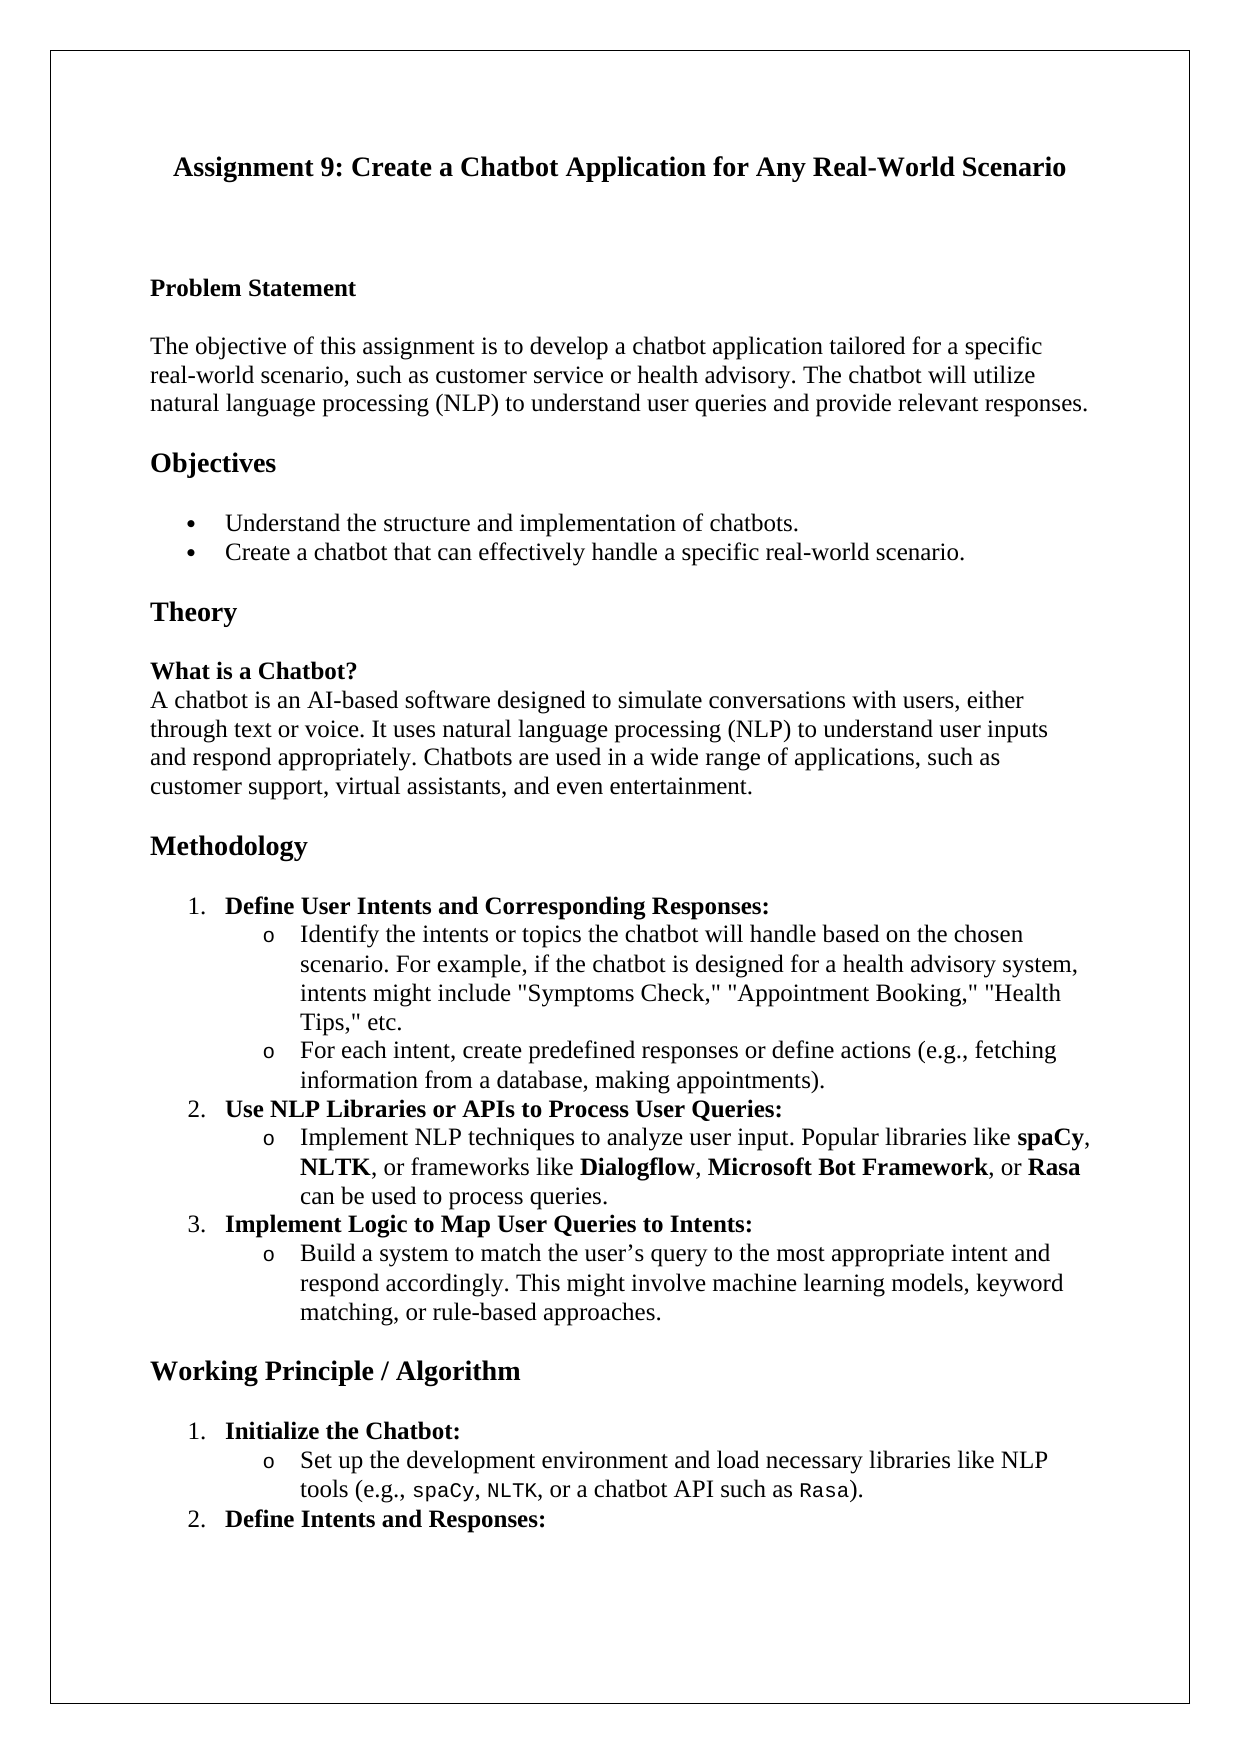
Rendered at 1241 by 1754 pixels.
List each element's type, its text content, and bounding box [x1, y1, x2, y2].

list Use NLP Libraries or APIs to Process User Queries: [187, 1094, 1090, 1122]
list Implement Logic to Map User Queries to Intents: [187, 1209, 1090, 1238]
text Theory [150, 595, 1090, 627]
list Initialize the Chatbot: [187, 1416, 1090, 1445]
list Define User Intents and Corresponding Responses: [187, 891, 1090, 919]
list Understand the structure and implementation of chatbots. [187, 508, 1090, 537]
text Methodology [150, 829, 1090, 862]
list Build a system to match the user’s query to the most appropriate intent and respond accordingly. This might involve machine learning models, keyword matching, or rule-based approaches. [262, 1238, 1090, 1325]
list Create a chatbot that can effectively handle a specific real-world scenario. [187, 537, 1090, 566]
text The objective of this assignment is to develop a chatbot application tailored for a specific real-world scenario, such as customer service or health advisory. The chatbot will utilize natural language processing (NLP) to understand user queries and provide relevant responses. [150, 331, 1090, 417]
list Set up the development environment and load necessary libraries like NLP tools (e.g., spaCy, NLTK, or a chatbot API such as Rasa). [262, 1445, 1090, 1504]
list Implement NLP techniques to analyze user input. Popular libraries like spaCy, NLTK, or frameworks like Dialogflow, Microsoft Bot Framework, or Rasa can be used to process queries. [262, 1122, 1090, 1209]
text Assignment 9: Create a Chatbot Application for Any Real-World Scenario [150, 150, 1090, 182]
list Identify the intents or topics the chatbot will handle based on the chosen scenario. For example, if the chatbot is designed for a health advisory system, intents might include "Symptoms Check," "Appointment Booking," "Health Tips," etc. [262, 919, 1090, 1035]
text Problem Statement [150, 273, 1090, 302]
text What is a Chatbot? A chatbot is an AI-based software designed to simulate conversations with users, either through text or voice. It uses natural language processing (NLP) to understand user inputs and respond appropriately. Chatbots are used in a wide range of applications, such as customer support, virtual assistants, and even entertainment. [150, 656, 1090, 800]
list For each intent, create predefined responses or define actions (e.g., fetching information from a database, making appointments). [262, 1035, 1090, 1094]
text Working Principle / Algorithm [150, 1354, 1090, 1387]
text Objectives [150, 446, 1090, 479]
list Define Intents and Responses: [187, 1504, 1090, 1533]
